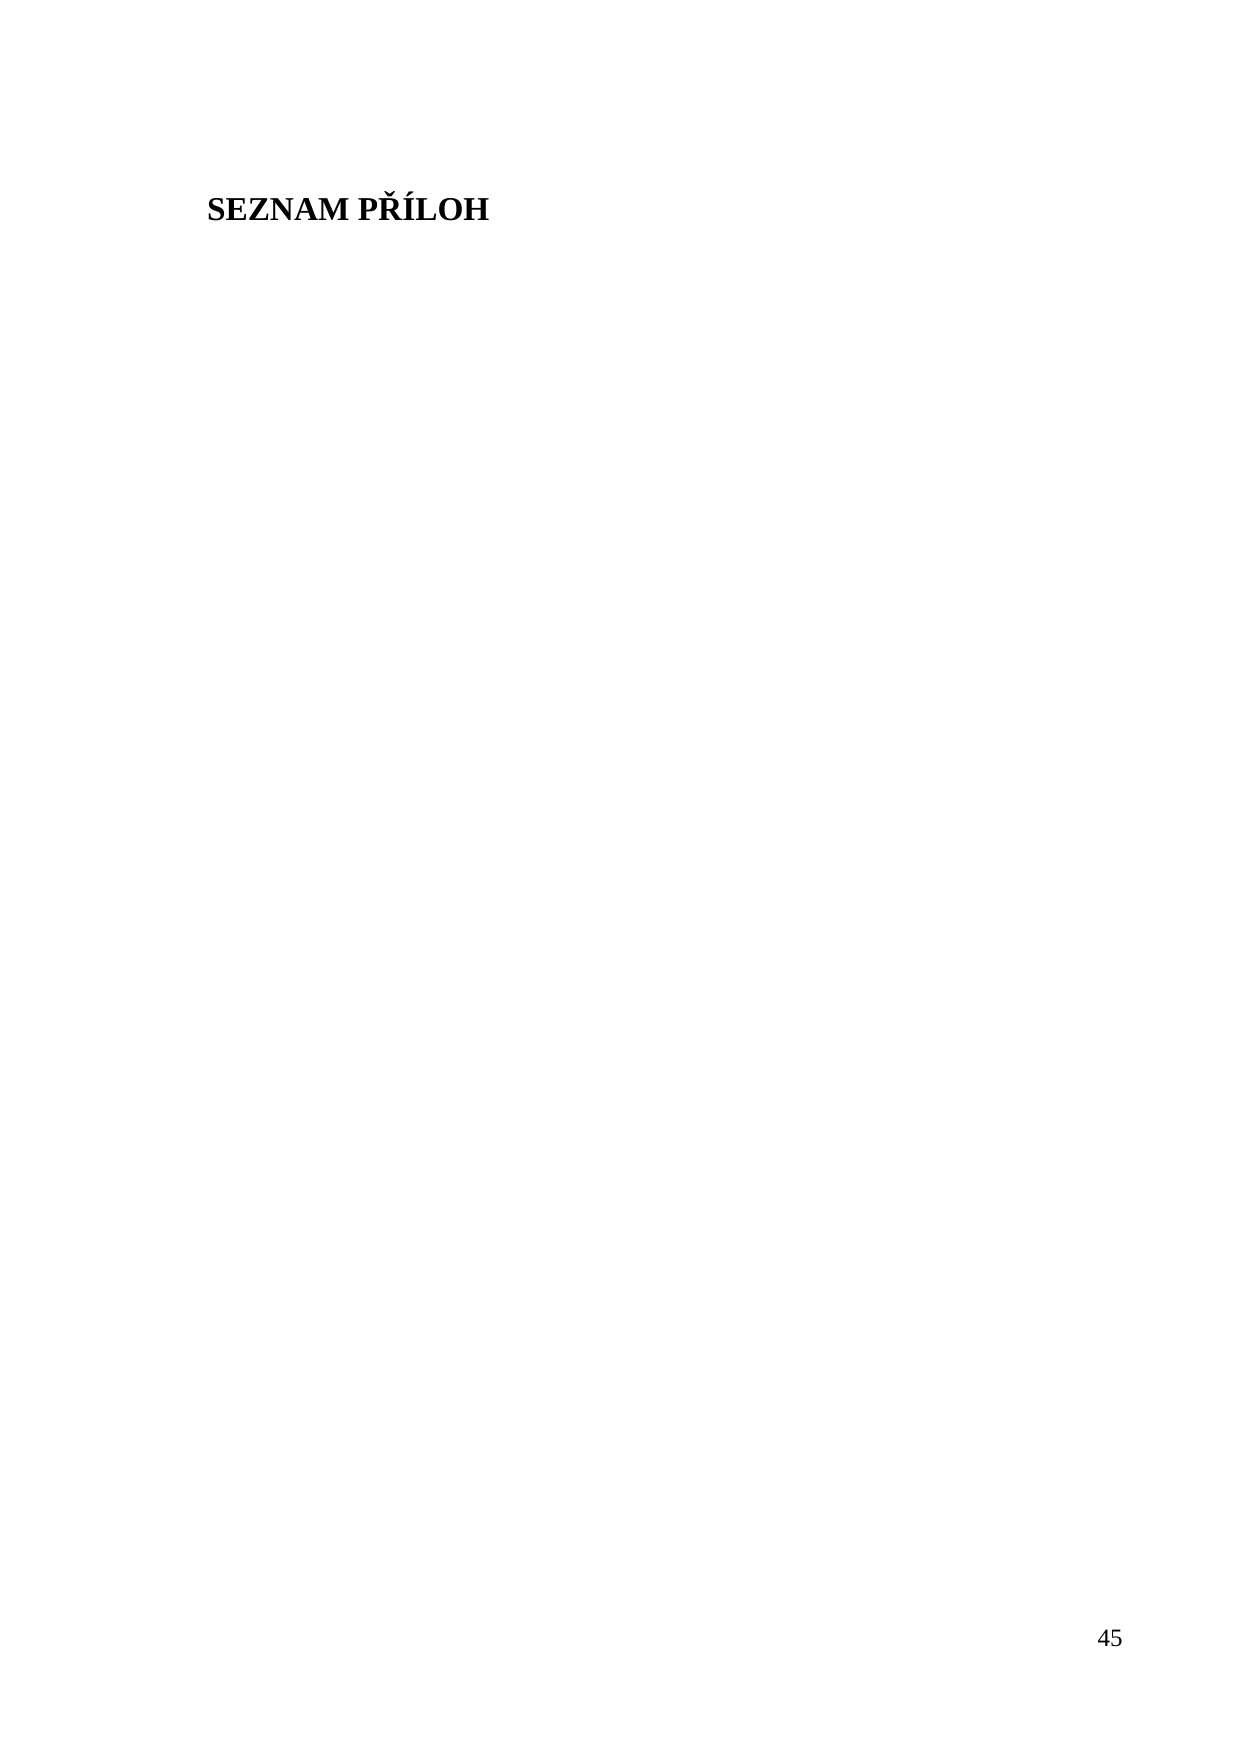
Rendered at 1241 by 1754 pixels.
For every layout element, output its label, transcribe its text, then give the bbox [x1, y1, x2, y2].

text SEZNAM PŘÍLOH [207, 190, 1122, 228]
